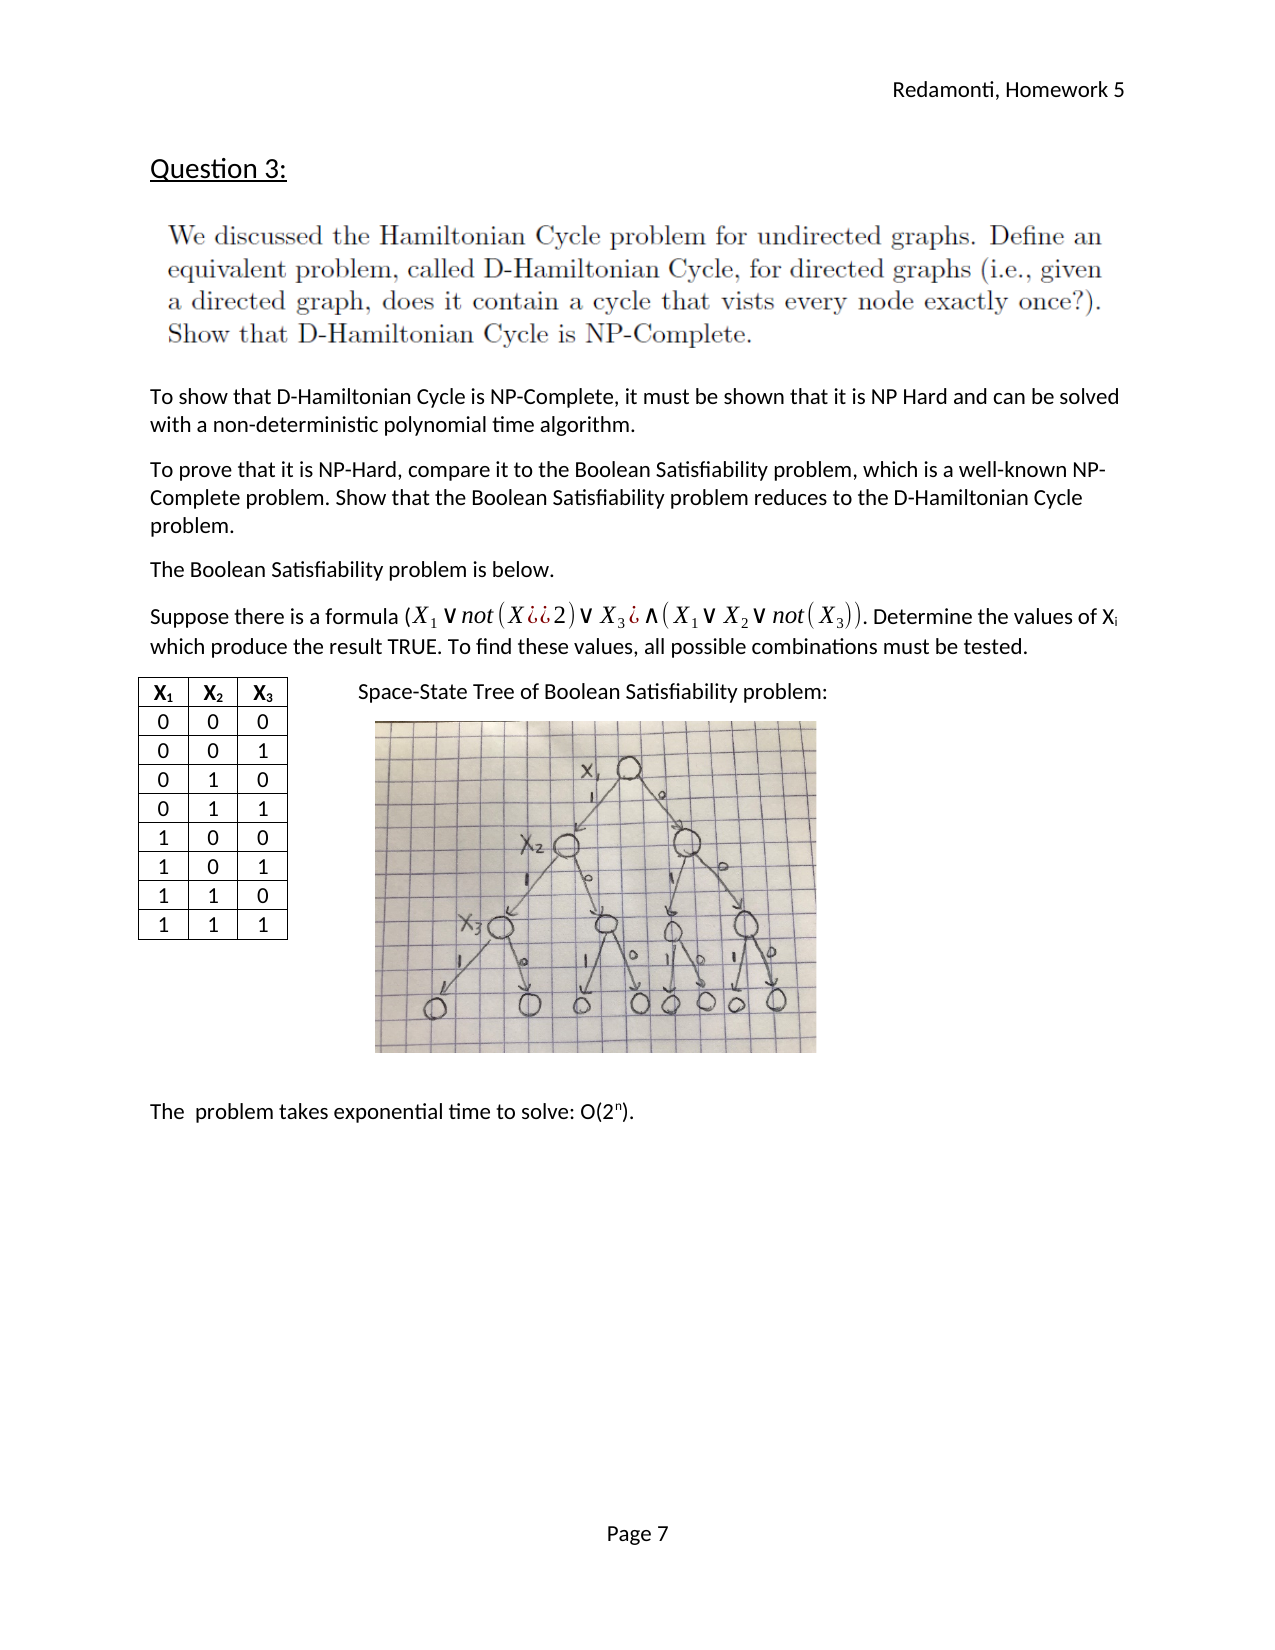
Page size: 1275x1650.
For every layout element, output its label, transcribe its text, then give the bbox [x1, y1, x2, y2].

table_cell 0 [238, 823, 287, 851]
text Question 3: [150, 150, 1125, 186]
table_header X1 [139, 678, 188, 706]
table_cell 0 [139, 794, 188, 822]
text Suppose there is a formula (. Determine the values of Xi which produce the result TRUE. To find these values, all possible combinations must be tested. [150, 600, 1125, 660]
table_cell 0 [189, 736, 237, 764]
table_cell 0 [139, 736, 188, 764]
table_cell 1 [139, 881, 188, 909]
text To show that D-Hamiltonian Cycle is NP-Complete, it must be shown that it is NP Hard and can be solved with a non-deterministic polynomial time algorithm. [150, 382, 1125, 438]
table_cell 0 [238, 707, 287, 735]
table_cell 0 [189, 707, 237, 735]
table_cell 1 [189, 794, 237, 822]
picture [150, 205, 1125, 366]
text The problem takes exponential time to solve: O(2n). [150, 1097, 1125, 1125]
table_cell 1 [139, 910, 188, 938]
table_cell 0 [139, 707, 188, 735]
table_cell 1 [238, 852, 287, 880]
table_cell 1 [189, 881, 237, 909]
table_cell 1 [189, 910, 237, 938]
table_cell 1 [238, 736, 287, 764]
table_cell 1 [139, 823, 188, 851]
table_cell 0 [238, 881, 287, 909]
table_cell 1 [238, 910, 287, 938]
table_cell 0 [189, 852, 237, 880]
text The Boolean Satisfiability problem is below. [150, 555, 1125, 583]
table_cell 1 [238, 794, 287, 822]
table_cell 0 [238, 765, 287, 793]
text To prove that it is NP-Hard, compare it to the Boolean Satisfiability problem, which is a well-known NP-Complete problem. Show that the Boolean Satisfiability problem reduces to the D-Hamiltonian Cycle problem. [150, 455, 1125, 539]
table_header X3 [238, 678, 287, 706]
text Space-State Tree of Boolean Satisfiability problem: [288, 677, 1125, 705]
table_cell 0 [139, 765, 188, 793]
picture [375, 721, 817, 1053]
table_header X2 [189, 678, 237, 706]
table_cell 0 [189, 823, 237, 851]
table_cell 1 [139, 852, 188, 880]
table_cell 1 [189, 765, 237, 793]
